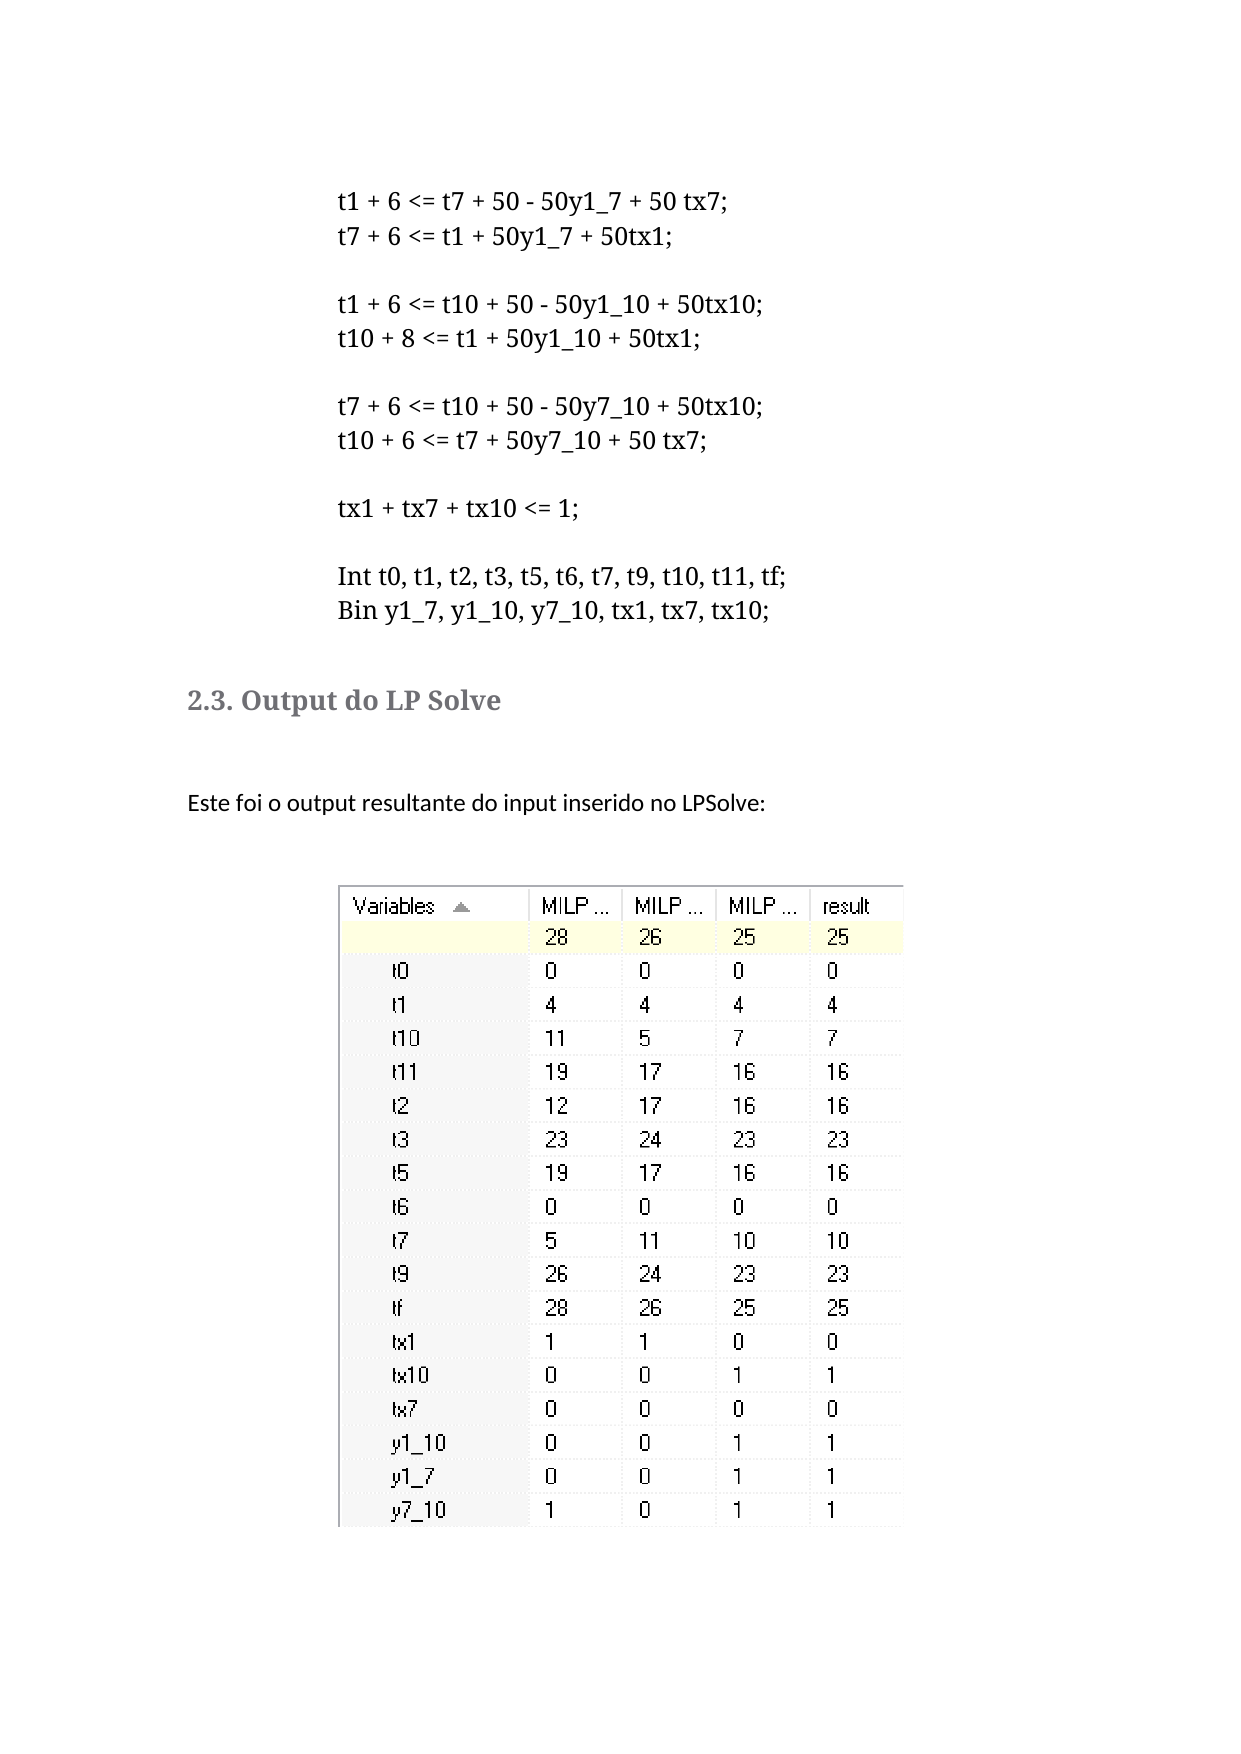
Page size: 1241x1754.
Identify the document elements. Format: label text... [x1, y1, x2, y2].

subtitle 2.3. Output do LP Solve [187, 682, 1053, 719]
text t7 + 6 <= t10 + 50 - 50y7_10 + 50tx10; [337, 388, 1053, 422]
text Int t0, t1, t2, t3, t5, t6, t7, t9, t10, t11, tf; [337, 559, 1053, 593]
text Este foi o output resultante do input inserido no LPSolve: [187, 787, 1053, 817]
text t7 + 6 <= t1 + 50y1_7 + 50tx1; [337, 218, 1053, 252]
text t1 + 6 <= t10 + 50 - 50y1_10 + 50tx10; [337, 286, 1053, 320]
text tx1 + tx7 + tx10 <= 1; [337, 491, 1053, 525]
text t1 + 6 <= t7 + 50 - 50y1_7 + 50 tx7; [337, 184, 1053, 218]
text Bin y1_7, y1_10, y7_10, tx1, tx7, tx10; [337, 593, 1053, 627]
text t10 + 8 <= t1 + 50y1_10 + 50tx1; [337, 320, 1053, 354]
text t10 + 6 <= t7 + 50y7_10 + 50 tx7; [337, 422, 1053, 457]
picture [336, 885, 904, 1527]
